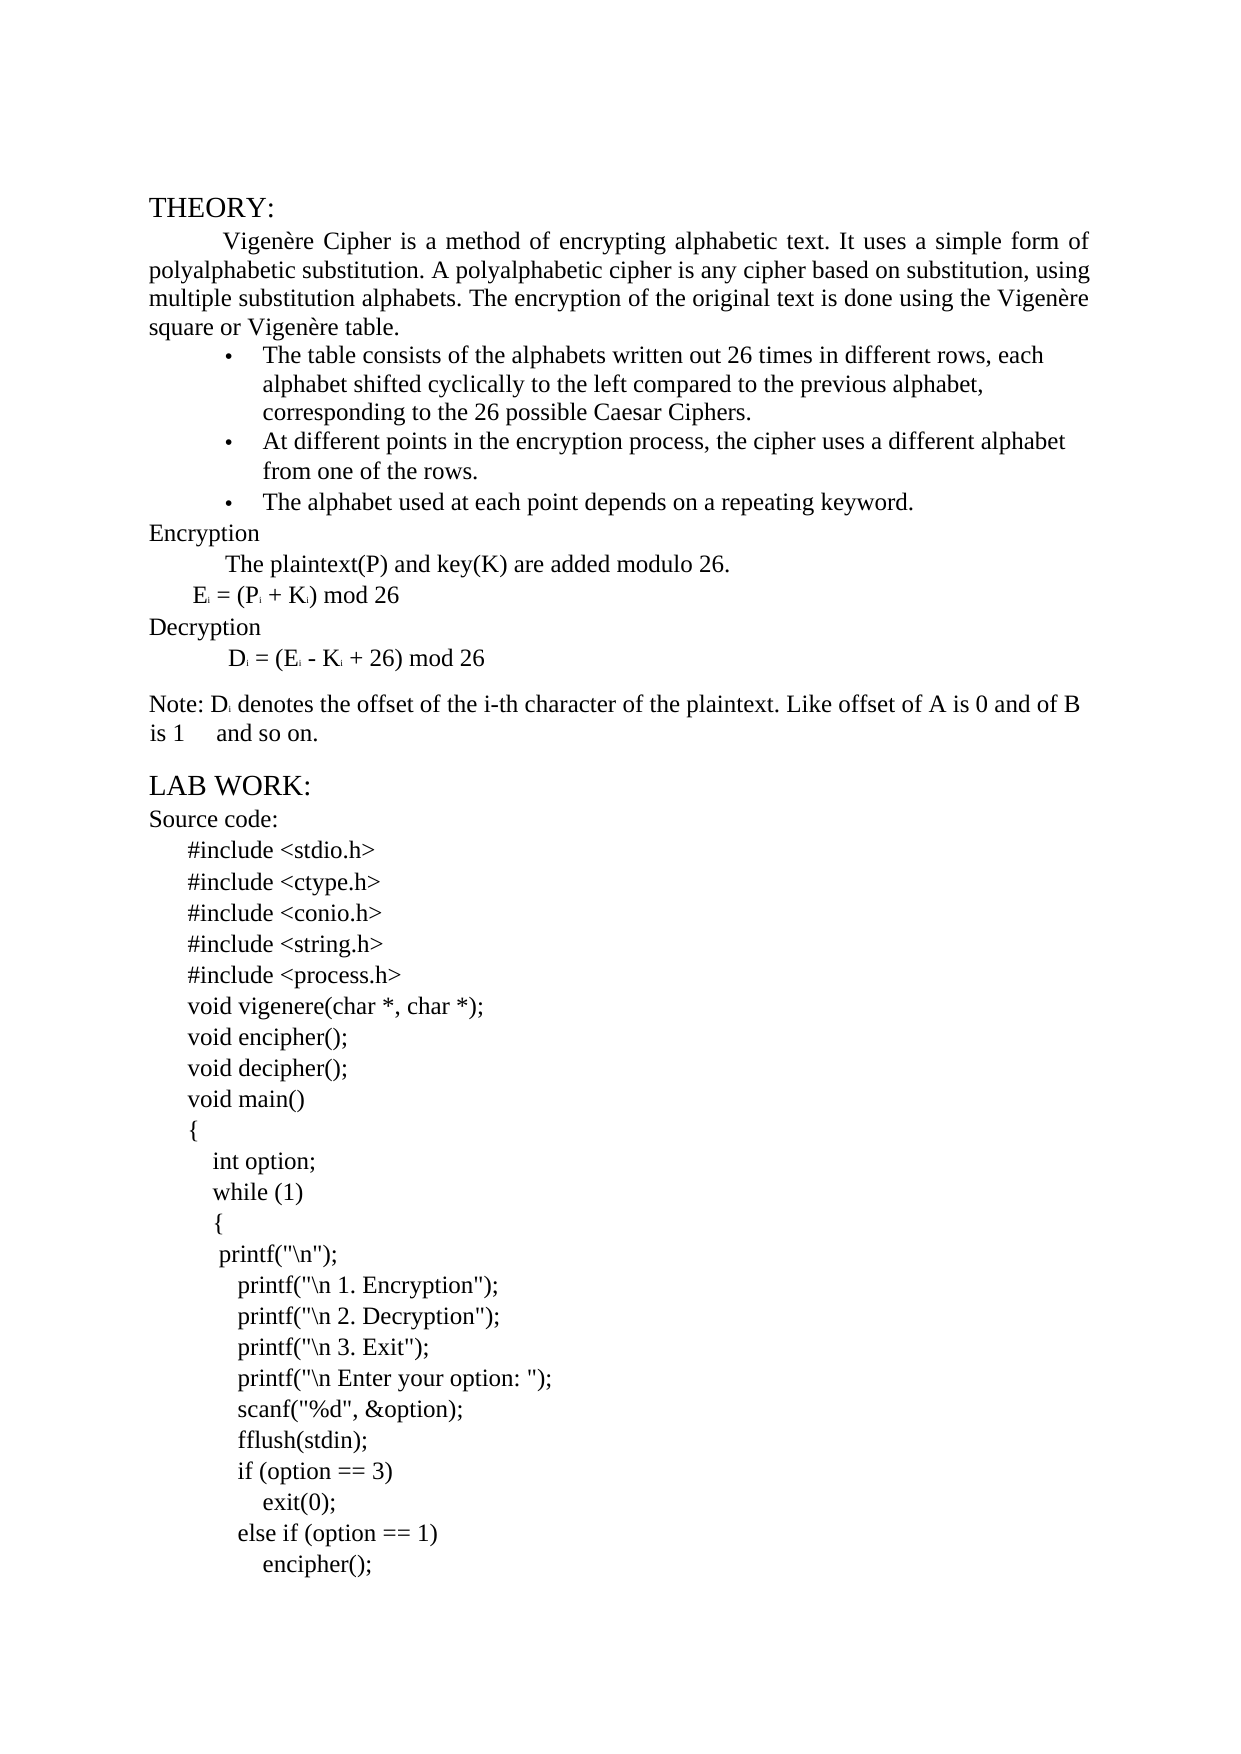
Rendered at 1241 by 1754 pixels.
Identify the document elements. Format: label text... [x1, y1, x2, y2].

text #include <conio.h> [187, 898, 1090, 926]
text int option; [187, 1146, 1090, 1175]
text The plaintext(P) and key(K) are added modulo 26. [225, 549, 1090, 578]
text fflush(stdin); [187, 1425, 1090, 1454]
text while (1) [187, 1177, 1090, 1206]
text printf("\n"); [187, 1239, 1090, 1268]
text Source code: [148, 804, 1090, 833]
text encipher(); [187, 1549, 1090, 1578]
text scanf("%d", &option); [187, 1394, 1090, 1423]
list The alphabet used at each point depends on a repeating keyword. [225, 487, 1090, 516]
text { [187, 1208, 1090, 1237]
text printf("\n Enter your option: "); [187, 1363, 1090, 1392]
text if (option == 3) [187, 1456, 1090, 1485]
text printf("\n 2. Decryption"); [187, 1301, 1090, 1330]
text Di = (Ei - Ki + 26) mod 26 [139, 643, 1090, 672]
text Ei = (Pi + Ki) mod 26 [148, 581, 1090, 609]
text Vigenère Cipher is a method of encrypting alphabetic text. It uses a simple form of polyalphabetic substitution. A polyalphabetic cipher is any cipher based on substitution, using multiple substitution alphabets. The encryption of the original text is done using the Vigenère square or Vigenère table. [148, 227, 1091, 341]
text LAB WORK: [148, 768, 1090, 801]
text Decryption [148, 612, 1090, 640]
text printf("\n 3. Exit"); [187, 1332, 1090, 1361]
text void decipher(); [187, 1053, 1090, 1082]
text exit(0); [187, 1487, 1090, 1516]
list At different points in the encryption process, the cipher uses a different alphabet from one of the rows. [225, 426, 1090, 484]
text { [187, 1115, 1090, 1144]
text printf("\n 1. Encryption"); [187, 1270, 1090, 1299]
text Note: Di denotes the offset of the i-th character of the plaintext. Like offset of A is 0 and of B is 1 and so on. [148, 689, 1090, 747]
text #include <stdio.h> [187, 836, 1090, 864]
text THEORY: [148, 191, 1090, 224]
text void vigenere(char *, char *); [187, 991, 1090, 1019]
text void encipher(); [187, 1022, 1090, 1051]
text #include <string.h> [187, 929, 1090, 957]
text Encryption [148, 518, 1090, 547]
text #include <process.h> [187, 960, 1090, 988]
list The table consists of the alphabets written out 26 times in different rows, each alphabet shifted cyclically to the left compared to the previous alphabet, corresponding to the 26 possible Caesar Ciphers. [225, 341, 1090, 426]
text void main() [187, 1084, 1090, 1113]
text #include <ctype.h> [187, 867, 1090, 895]
text else if (option == 1) [187, 1518, 1090, 1547]
